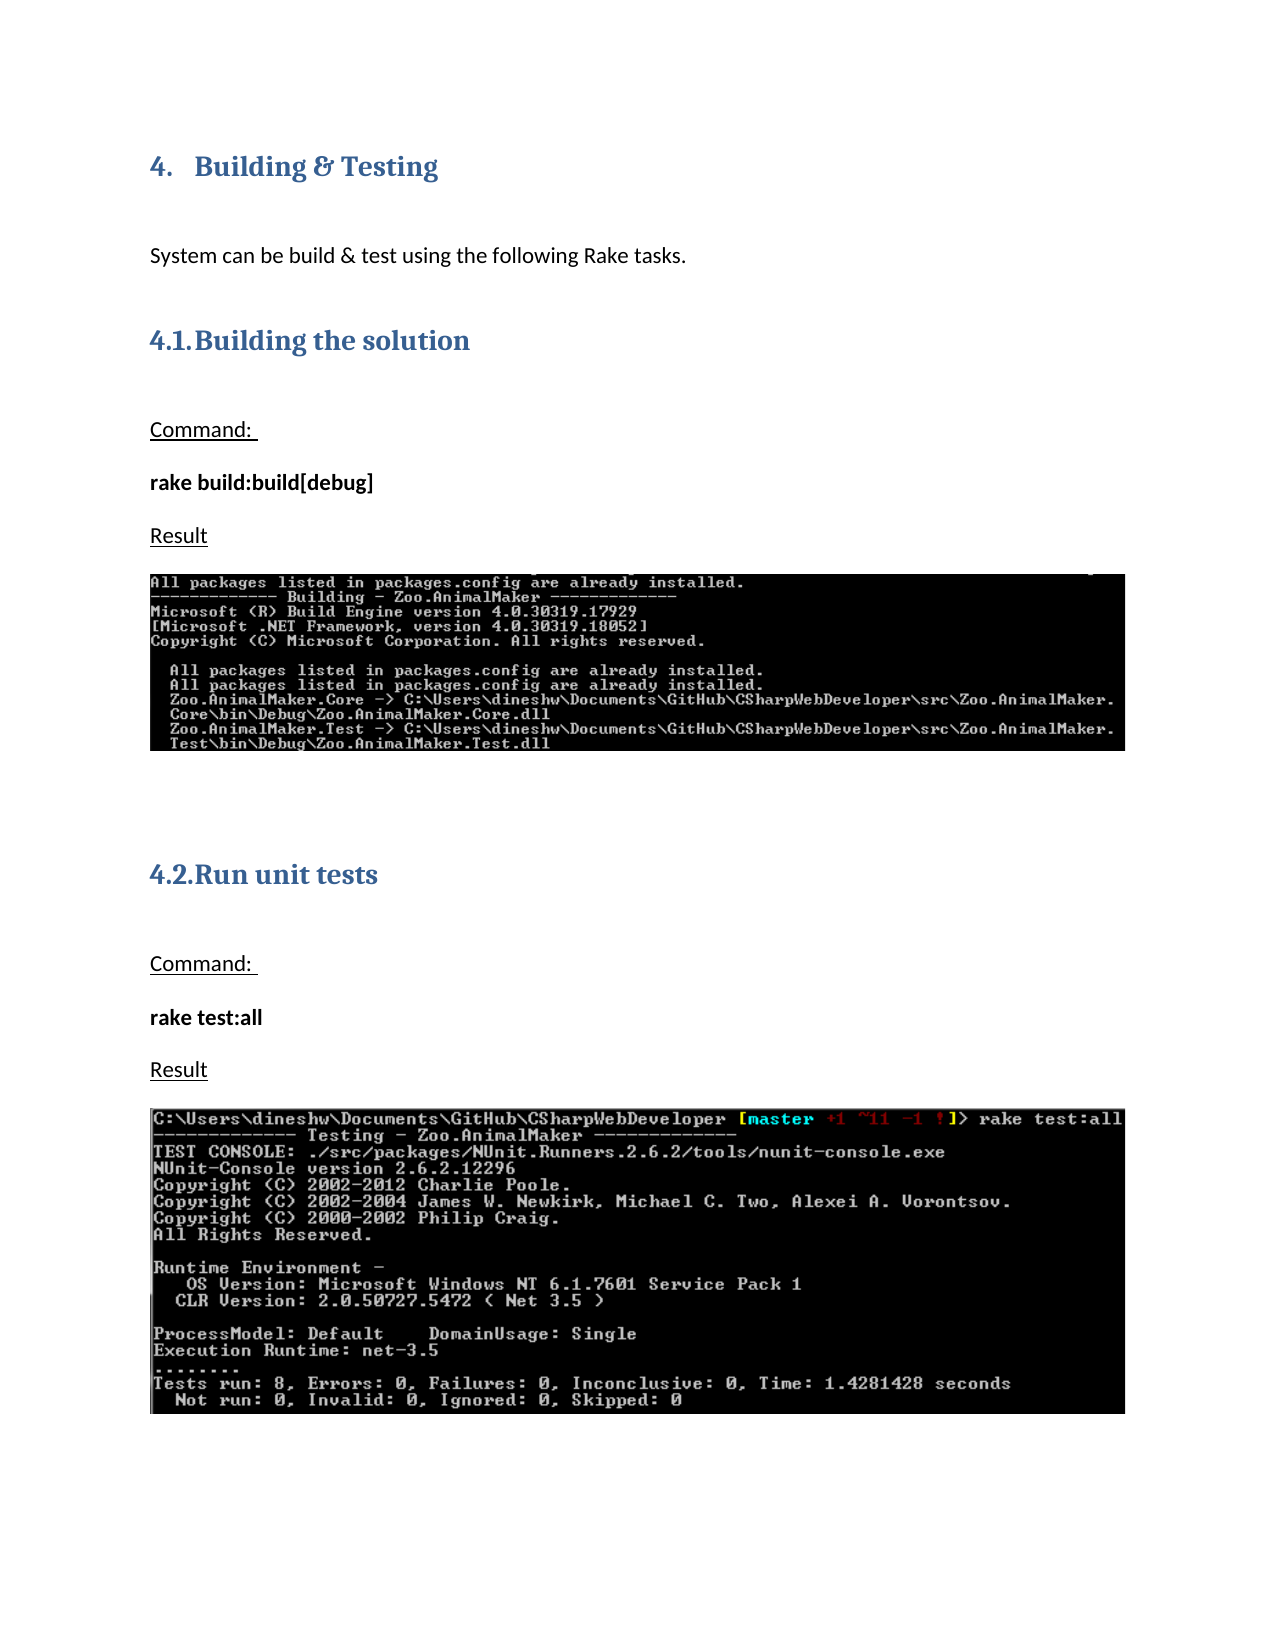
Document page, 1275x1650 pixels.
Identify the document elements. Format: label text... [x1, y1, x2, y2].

subtitle Building & Testing [150, 150, 1125, 183]
text System can be build & test using the following Rake tasks. [150, 242, 1125, 269]
picture [150, 1108, 1125, 1414]
text rake build:build[debug] [150, 468, 1125, 496]
text Result [150, 1056, 1125, 1084]
text Result [150, 521, 1125, 549]
picture [150, 574, 1125, 751]
subtitle Building the solution [149, 324, 1125, 357]
text rake test:all [150, 1003, 1125, 1031]
subtitle Run unit tests [149, 858, 1125, 892]
text Command: [150, 949, 1125, 978]
text Command: [150, 415, 1125, 443]
